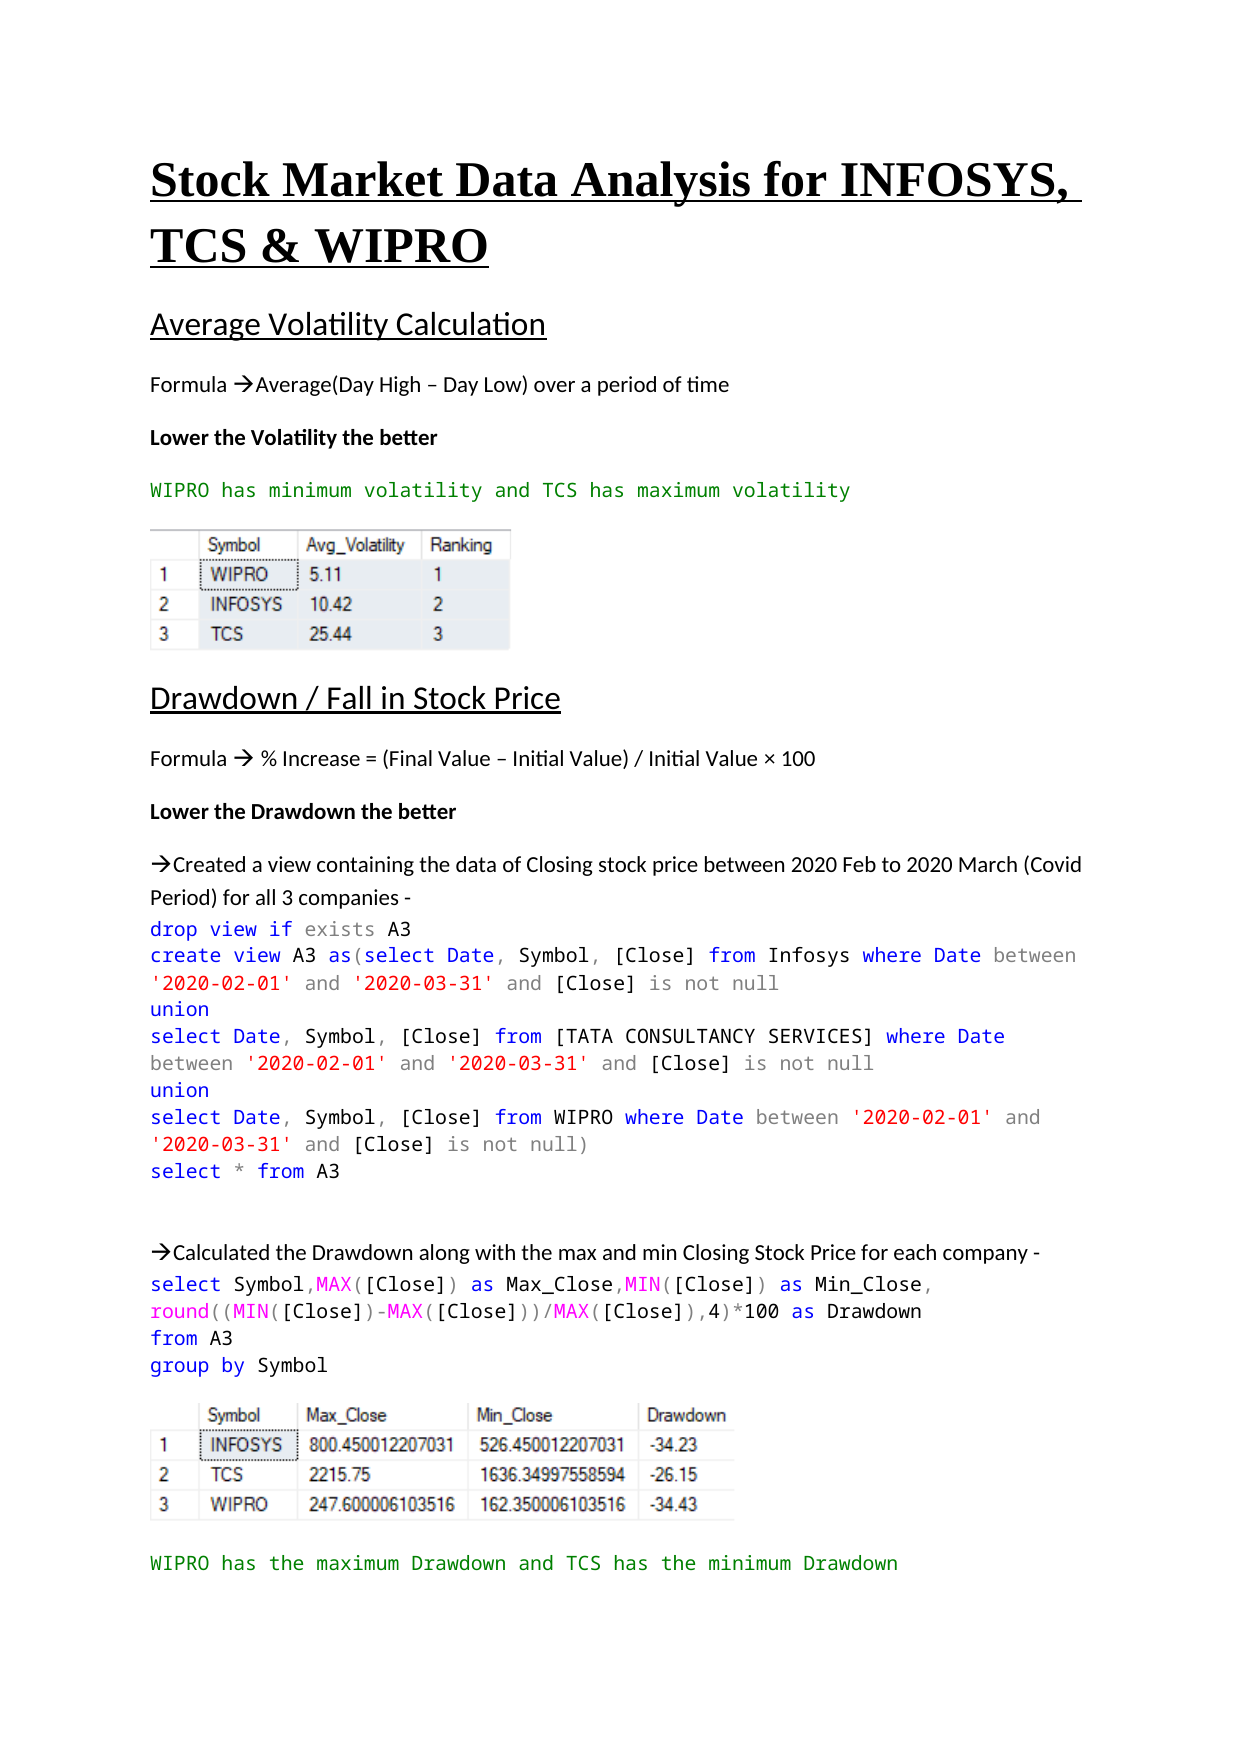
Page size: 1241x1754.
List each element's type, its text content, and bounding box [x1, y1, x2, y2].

text create view A3 as(select Date, Symbol, [Close] from Infosys where Date between '2020-02-01' and '2020-03-31' and [Close] is not null [150, 942, 1090, 996]
text Formula Average(Day High – Day Low) over a period of time [150, 371, 1090, 398]
picture [150, 1403, 735, 1524]
text group by Symbol [150, 1352, 1090, 1379]
text WIPRO has minimum volatility and TCS has maximum volatility [150, 477, 1090, 503]
text select Date, Symbol, [Close] from WIPRO where Date between '2020-02-01' and '2020-03-31' and [Close] is not null) [150, 1104, 1090, 1158]
text select Symbol,MAX([Close]) as Max_Close,MIN([Close]) as Min_Close, round((MIN([Close])-MAX([Close]))/MAX([Close]),4)*100 as Drawdown [150, 1271, 1090, 1325]
text Lower the Volatility the better [150, 423, 1090, 452]
text drop view if exists A3 [150, 915, 1090, 942]
text Formula % Increase = (Final Value – Initial Value) / Initial Value × 100 [150, 744, 1090, 772]
text from A3 [150, 1325, 1090, 1352]
text select Date, Symbol, [Close] from [TATA CONSULTANCY SERVICES] where Date between '2020-02-01' and '2020-03-31' and [Close] is not null [150, 1023, 1090, 1077]
picture [150, 528, 512, 652]
text Drawdown / Fall in Stock Price [150, 677, 1090, 717]
text Average Volatility Calculation [150, 303, 1090, 344]
text union [150, 1077, 1090, 1104]
text Lower the Drawdown the better [150, 797, 1090, 825]
text Calculated the Drawdown along with the max and min Closing Stock Price for each company - [150, 1238, 1090, 1267]
text WIPRO has the maximum Drawdown and TCS has the minimum Drawdown [150, 1549, 1090, 1576]
text Stock Market Data Analysis for INFOSYS, TCS & WIPRO [150, 150, 1090, 273]
text union [150, 996, 1090, 1023]
text select * from A3 [150, 1158, 1090, 1184]
text Created a view containing the data of Closing stock price between 2020 Feb to 2020 March (Covid Period) for all 3 companies - [150, 850, 1090, 911]
